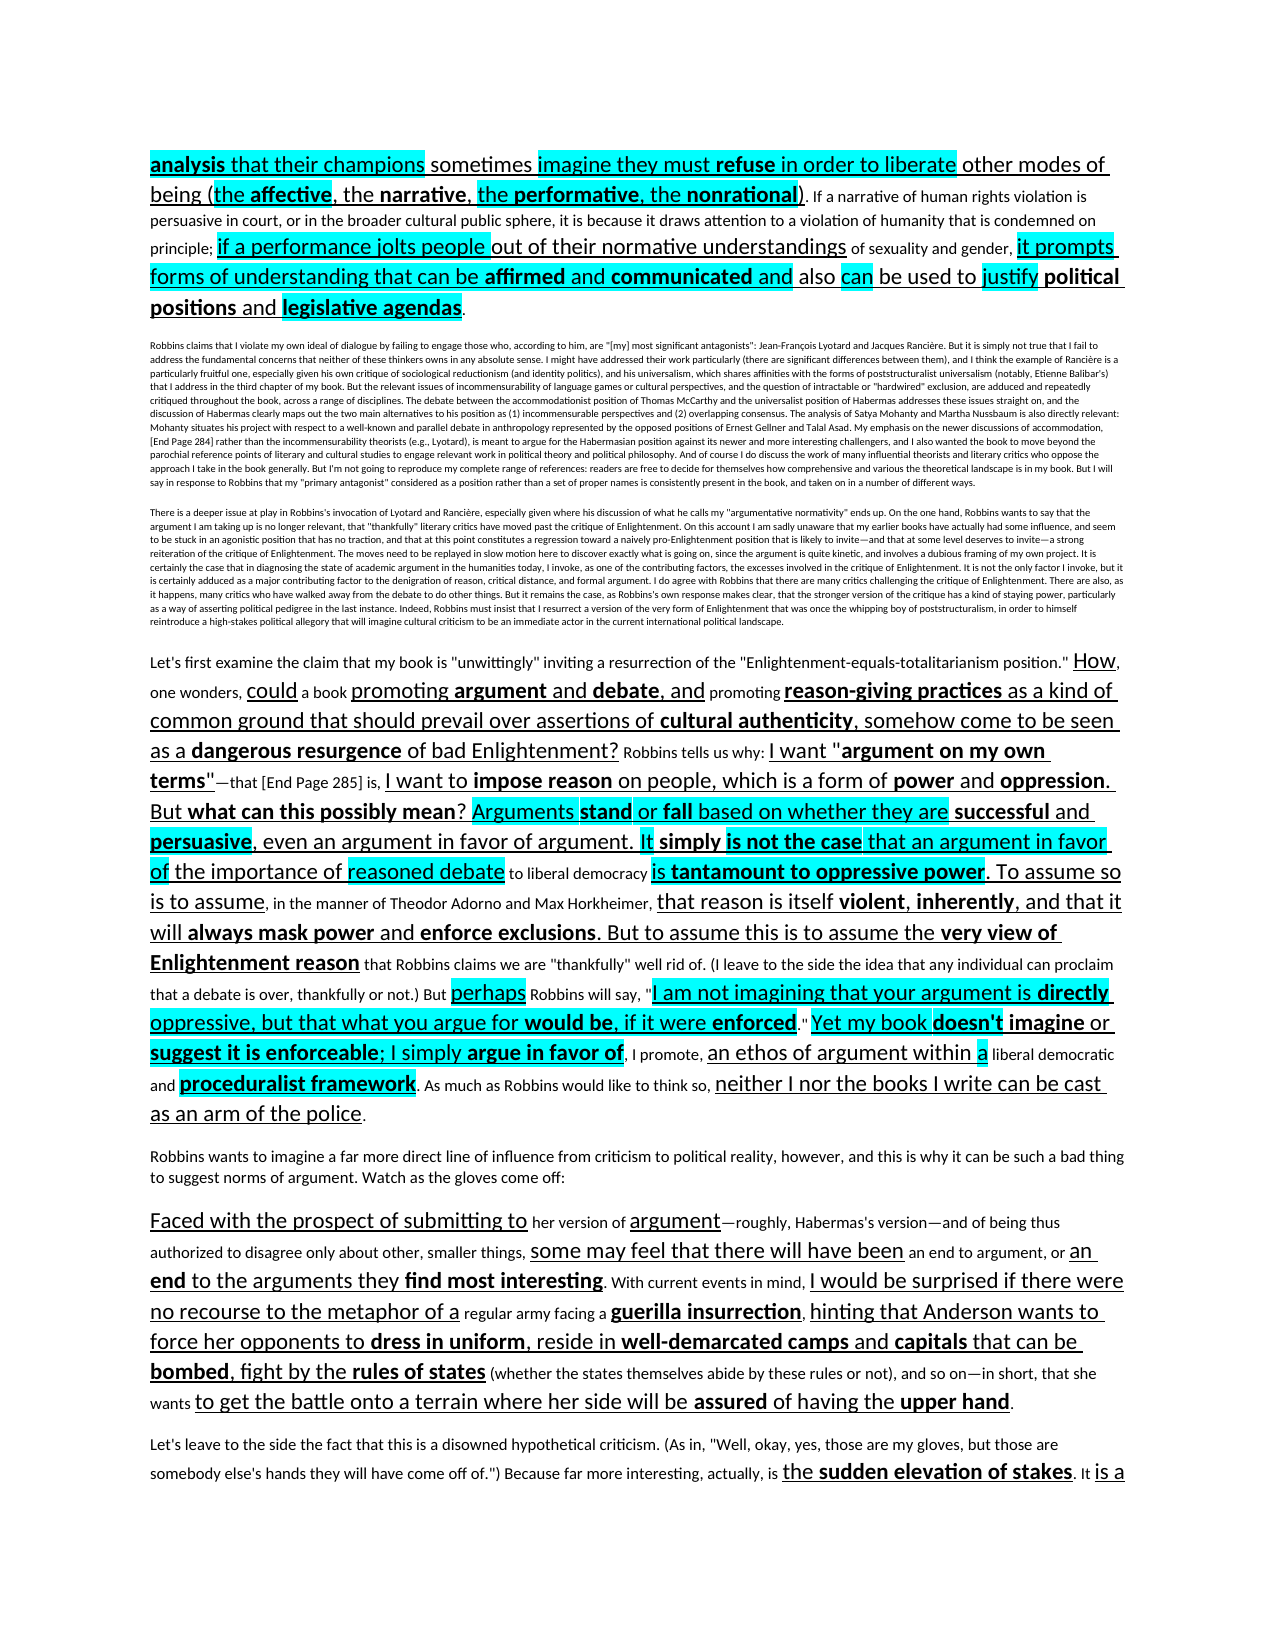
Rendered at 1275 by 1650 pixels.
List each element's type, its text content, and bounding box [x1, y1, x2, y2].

text Let's first examine the claim that my book is "unwittingly" inviting a resurrection of the "Enlightenment-equals-totalitarianism position." How, one wonders, could a book promoting argument and debate, and promoting reason-giving practices as a kind of common ground that should prevail over assertions of cultural authenticity, somehow come to be seen as a dangerous resurgence of bad Enlightenment? Robbins tells us why: I want "argument on my own terms"—that [End Page 285] is, I want to impose reason on people, which is a form of power and oppression. But what can this possibly mean? Arguments stand or fall based on whether they are successful and persuasive, even an argument in favor of argument. It simply is not the case that an argument in favor of the importance of reasoned debate to liberal democracy is tantamount to oppressive power. To assume so is to assume, in the manner of Theodor Adorno and Max Horkheimer, that reason is itself violent, inherently, and that it will always mask power and enforce exclusions. But to assume this is to assume the very view of Enlightenment reason that Robbins claims we are "thankfully" well rid of. (I leave to the side the idea that any individual can proclaim that a debate is over, thankfully or not.) But perhaps Robbins will say, "I am not imagining that your argument is directly oppressive, but that what you argue for would be, if it were enforced." Yet my book doesn't imagine or suggest it is enforceable; I simply argue in favor of, I promote, an ethos of argument within a liberal democratic and proceduralist framework. As much as Robbins would like to think so, neither I nor the books I write can be cast as an arm of the police. [150, 646, 1125, 1127]
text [150, 150, 1125, 287]
text Robbins wants to imagine a far more direct line of influence from criticism to political reality, however, and this is why it can be such a bad thing to suggest norms of argument. Watch as the gloves come off: [150, 1146, 1125, 1188]
text Faced with the prospect of submitting to her version of argument—roughly, Habermas's version—and of being thus authorized to disagree only about other, smaller things, some may feel that there will have been an end to argument, or an end to the arguments they find most interesting. With current events in mind, I would be surprised if there were no recourse to the metaphor of a regular army facing a guerilla insurrection, hinting that Anderson wants to force her opponents to dress in uniform, reside in well-demarcated camps and capitals that can be bombed, fight by the rules of states (whether the states themselves abide by these rules or not), and so on—in short, that she wants to get the battle onto a terrain where her side will be assured of having the upper hand. [150, 1206, 1125, 1416]
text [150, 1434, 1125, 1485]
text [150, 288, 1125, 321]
